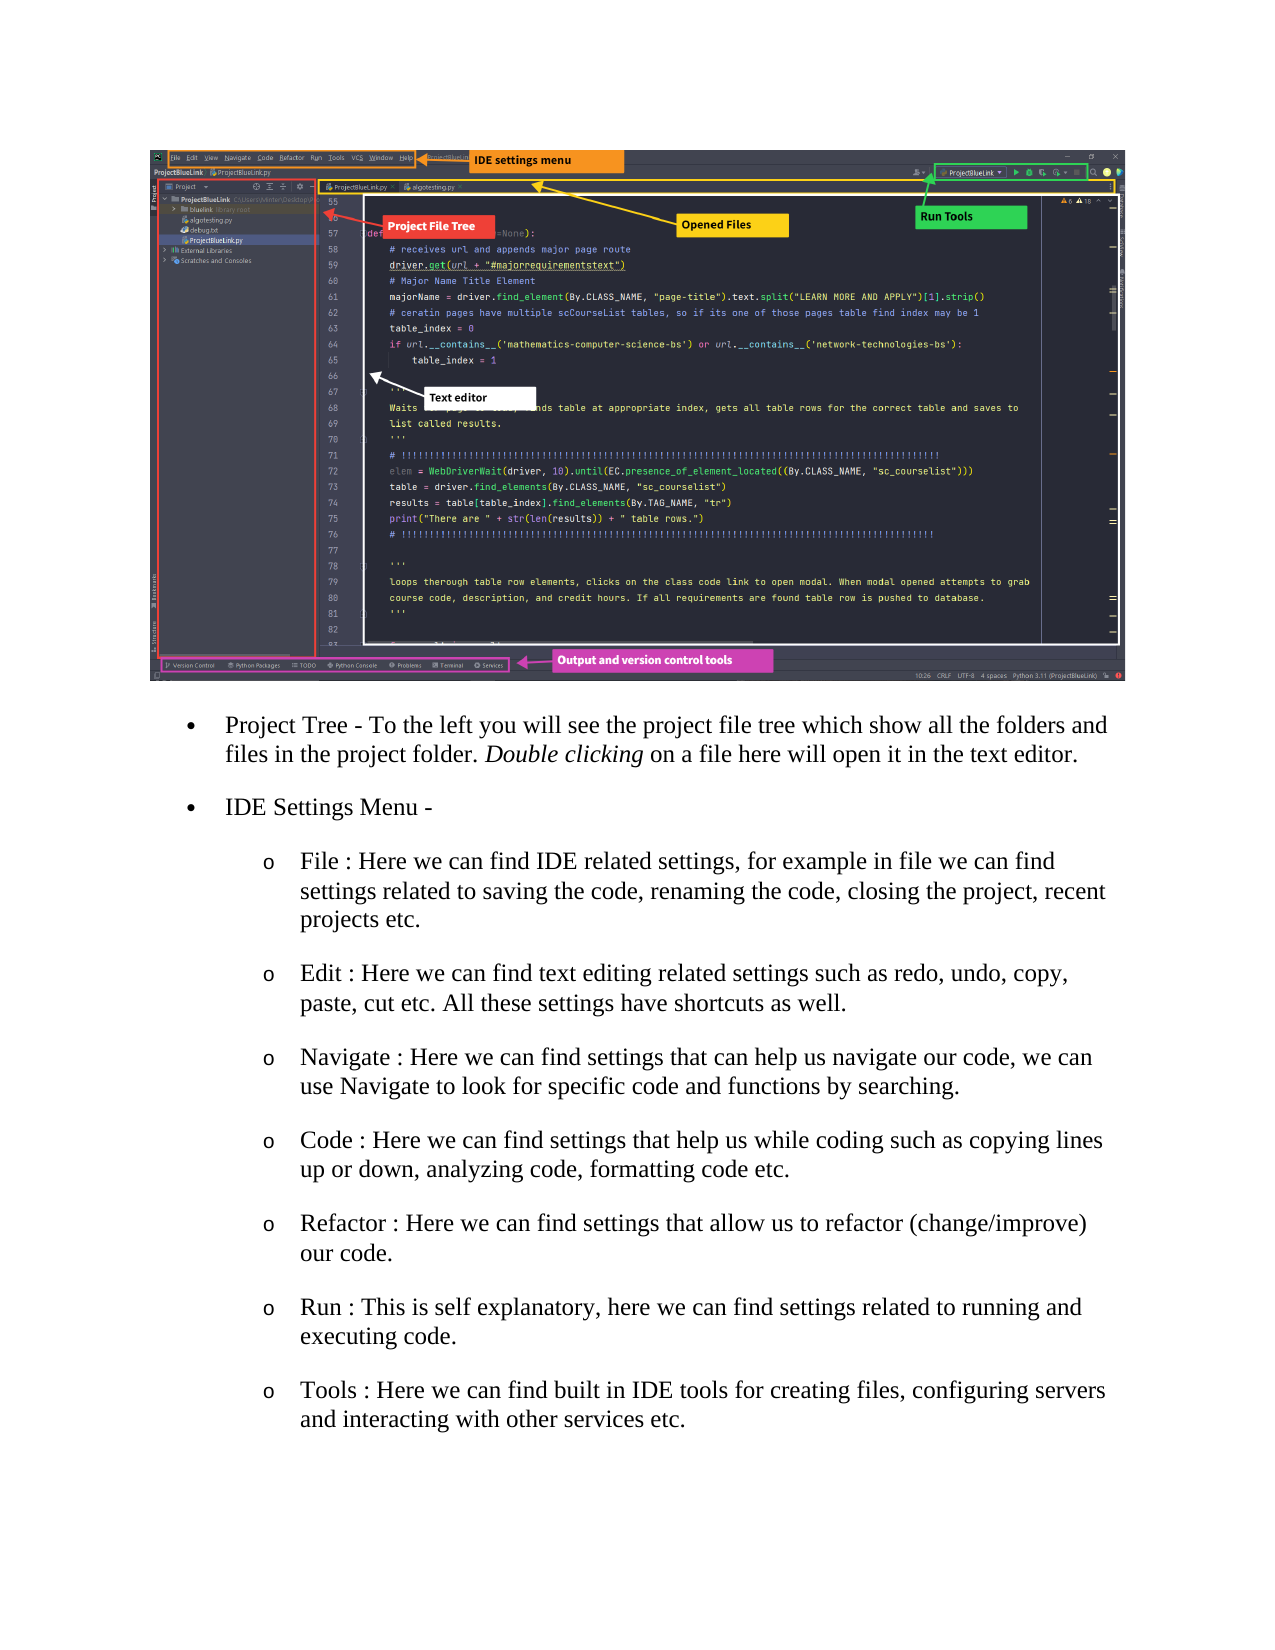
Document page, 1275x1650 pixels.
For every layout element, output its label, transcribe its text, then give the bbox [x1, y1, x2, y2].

list Refactor : Here we can find settings that allow us to refactor (change/improve) our code. [262, 1208, 1125, 1267]
list Code : Here we can find settings that help us while coding such as copying lines up or down, analyzing code, formatting code etc. [262, 1125, 1125, 1183]
list Run : This is self explanatory, here we can find settings related to running and executing code. [262, 1292, 1125, 1350]
list Tools : Here we can find built in IDE tools for creating files, configuring servers and interacting with other services etc. [262, 1375, 1125, 1433]
list Navigate : Here we can find settings that can help us navigate our code, we can use Navigate to look for specific code and functions by searching. [262, 1042, 1125, 1100]
list Edit : Here we can find text editing related settings such as redo, undo, copy, paste, cut etc. All these settings have shortcuts as well. [262, 958, 1125, 1017]
list File : Here we can find IDE related settings, for example in file we can find settings related to saving the code, renaming the code, closing the project, recent projects etc. [262, 846, 1125, 933]
list IDE Settings Menu - [187, 792, 1125, 821]
list Project Tree - To the left you will see the project file tree which show all the folders and files in the project folder. Double clicking on a file here will open it in the text editor. [187, 710, 1125, 767]
picture [150, 150, 1125, 681]
